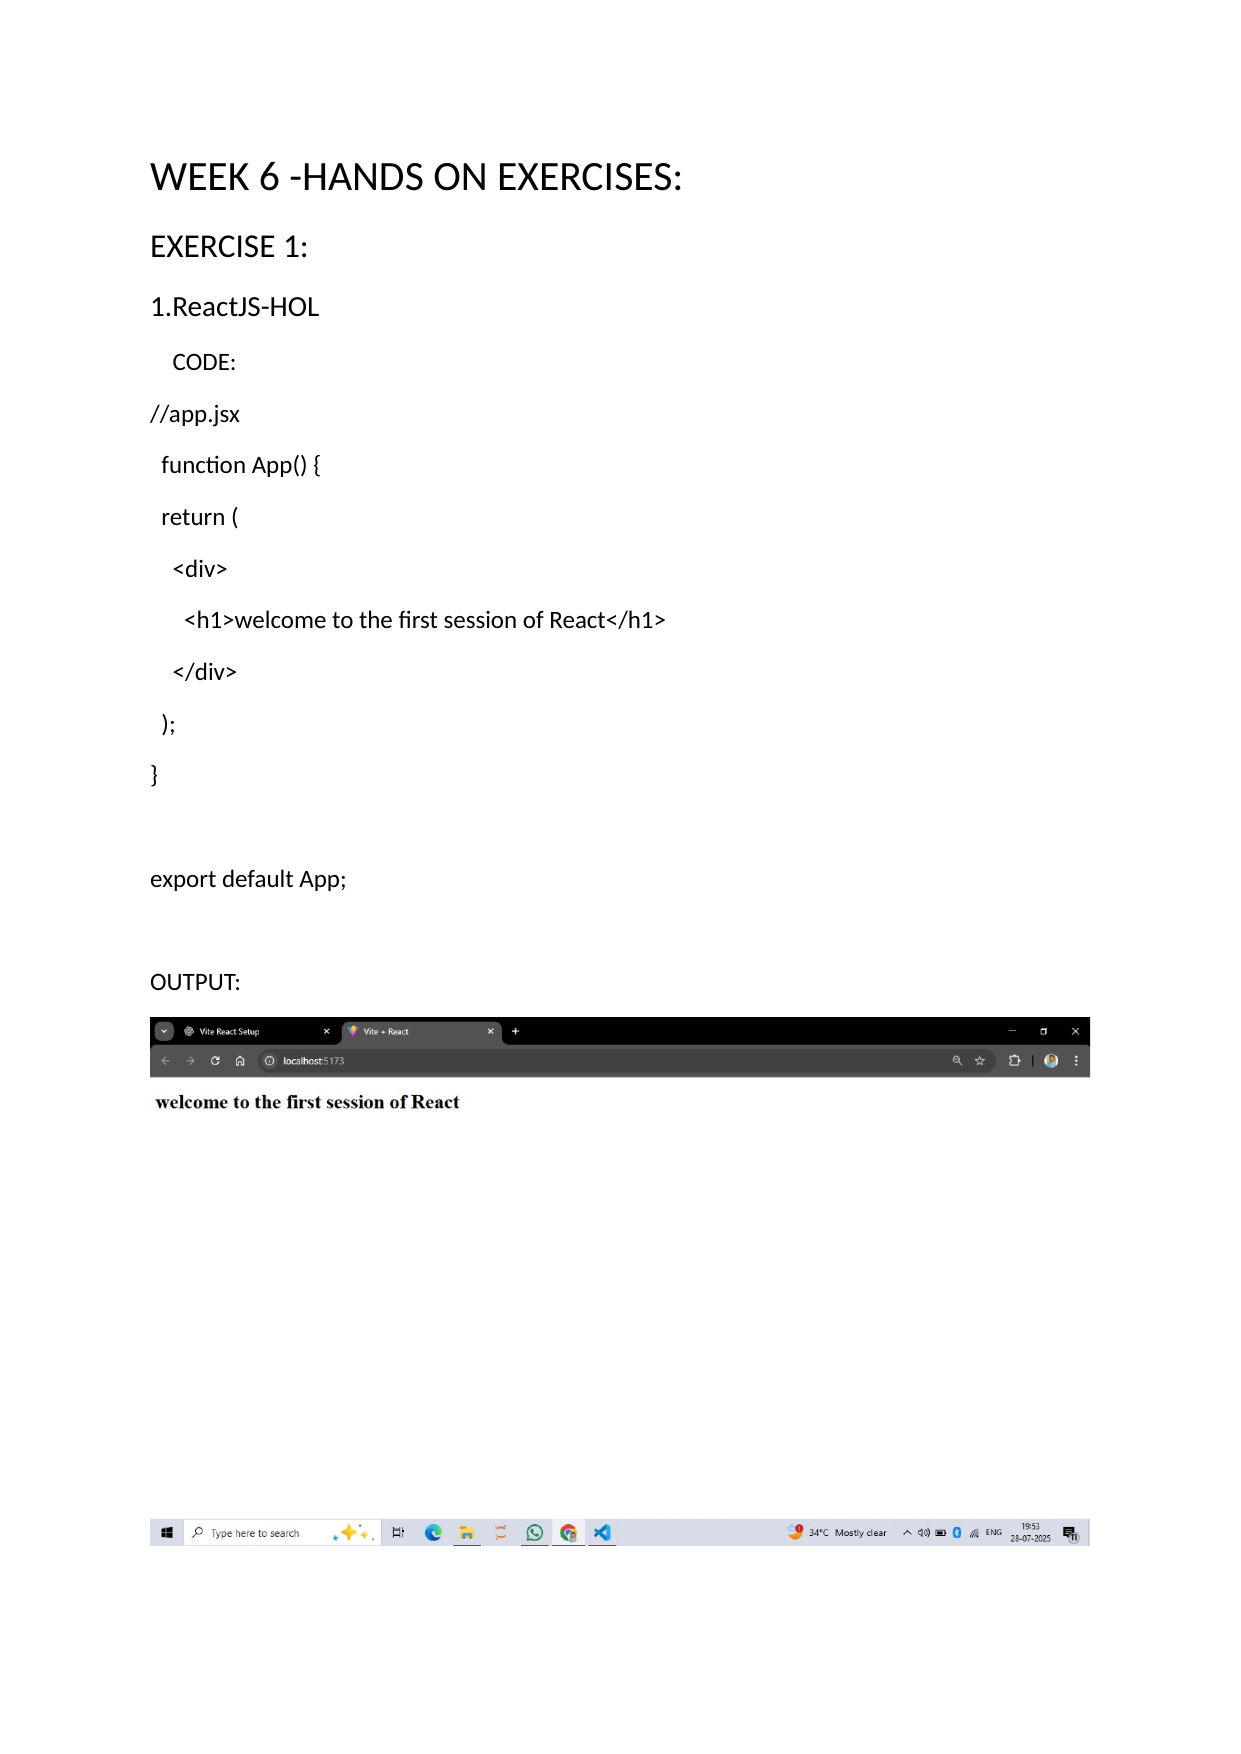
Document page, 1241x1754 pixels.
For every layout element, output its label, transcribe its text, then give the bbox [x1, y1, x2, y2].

text export default App; [150, 863, 1090, 893]
text EXERCISE 1: [150, 225, 1090, 266]
picture [150, 1017, 1091, 1546]
text } [150, 759, 1090, 790]
text 1.ReactJS-HOL [150, 288, 1090, 324]
text OUTPUT: [150, 966, 1090, 997]
text WEEK 6 -HANDS ON EXERCISES: [150, 150, 1090, 201]
text CODE: [150, 346, 1090, 377]
text return ( [150, 501, 1090, 532]
text <h1>welcome to the first session of React</h1> [150, 604, 1090, 635]
text function App() { [150, 449, 1090, 480]
text </div> [150, 656, 1090, 687]
text //app.jsx [150, 398, 1090, 428]
text ); [150, 708, 1090, 738]
text <div> [150, 553, 1090, 583]
